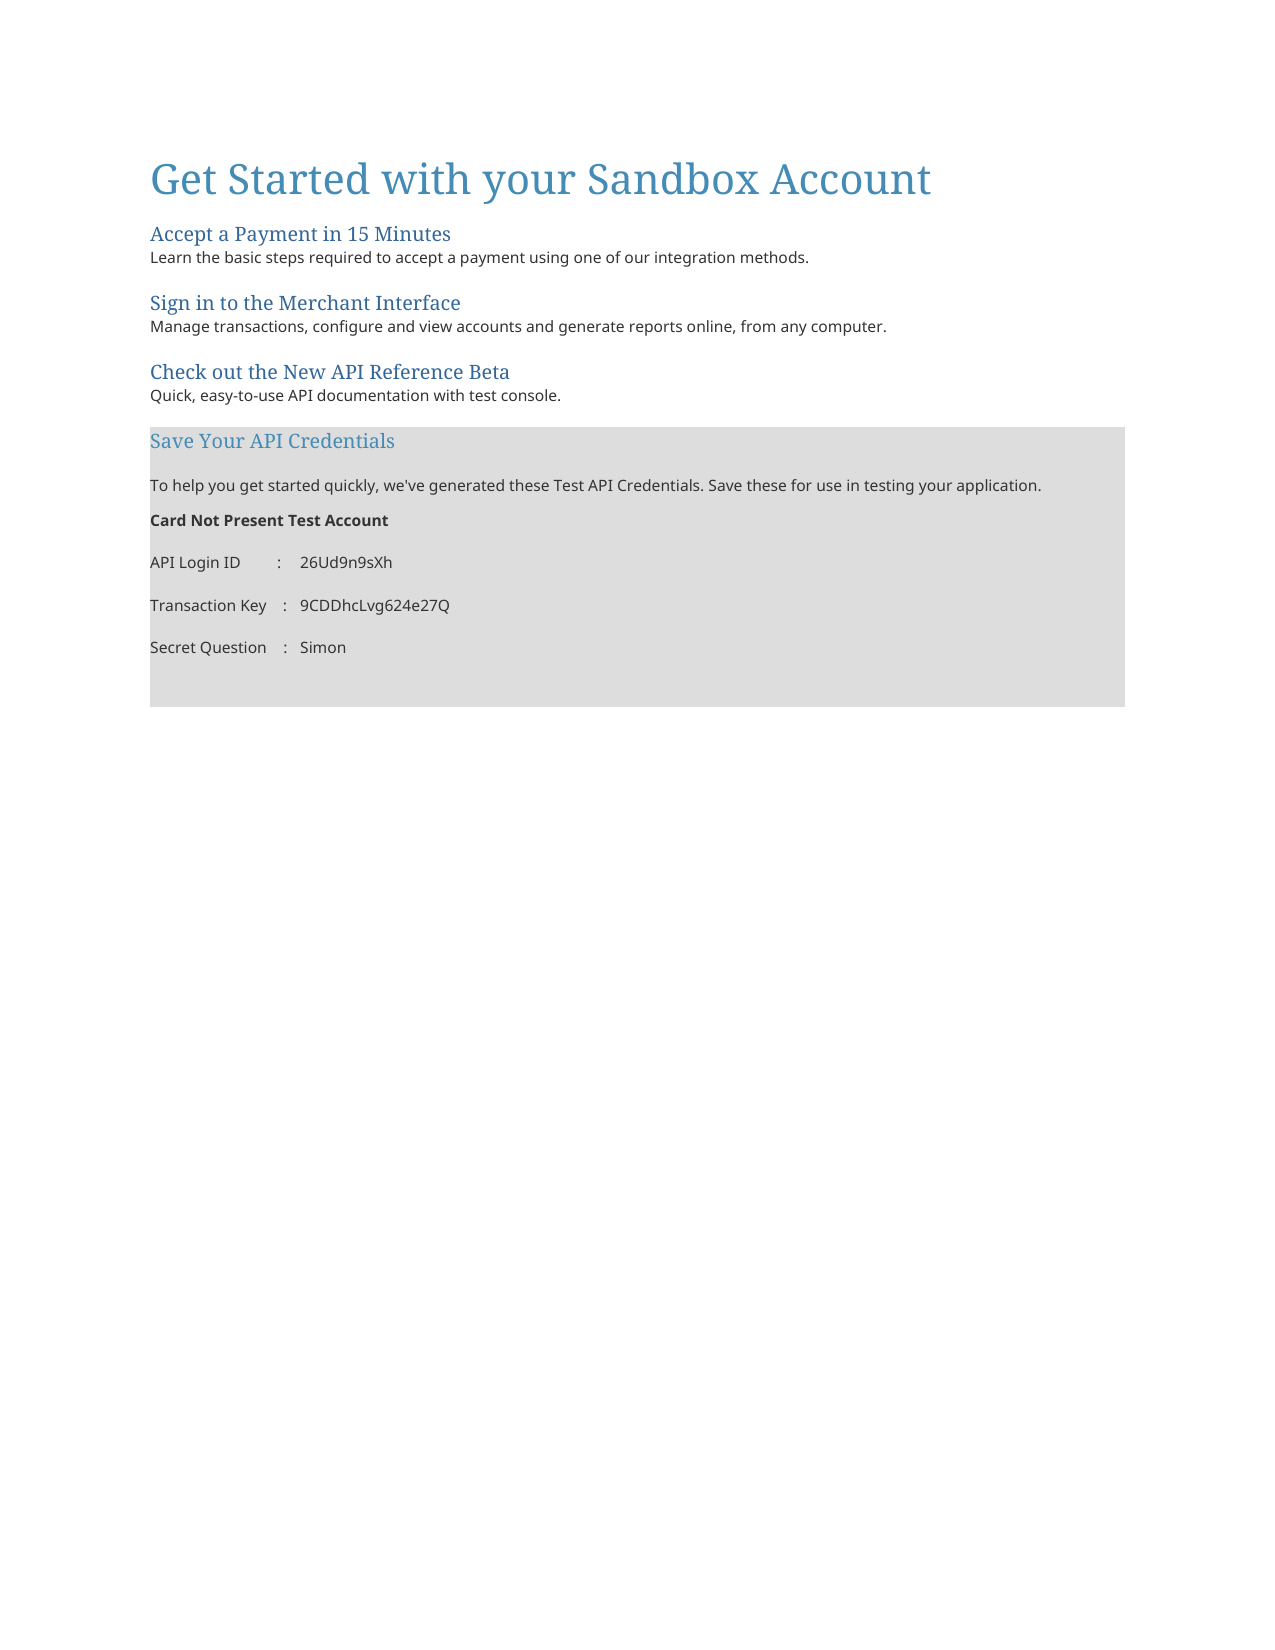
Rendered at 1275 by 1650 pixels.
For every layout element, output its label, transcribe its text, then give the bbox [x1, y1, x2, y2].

text To help you get started quickly, we've generated these Test API Credentials. Save these for use in testing your application. [150, 475, 1125, 496]
text Secret Question : Simon [150, 637, 1125, 686]
text Accept a Payment in 15 Minutes [150, 220, 1125, 247]
text Sign in to the Merchant Interface [150, 289, 1125, 316]
text Check out the New API Reference Beta [150, 358, 1125, 385]
text Manage transactions, configure and view accounts and generate reports online, from any computer. [150, 316, 1125, 337]
text Card Not Present Test Account API Login ID : 26Ud9n9sXh Transaction Key : 9CDDhcLvg624e27Q [150, 509, 1125, 616]
text Save Your API Credentials [150, 427, 1125, 454]
text Get Started with your Sandbox Account [150, 150, 1125, 207]
text Learn the basic steps required to accept a payment using one of our integration methods. [150, 247, 1125, 268]
text Quick, easy-to-use API documentation with test console. [150, 385, 1125, 406]
